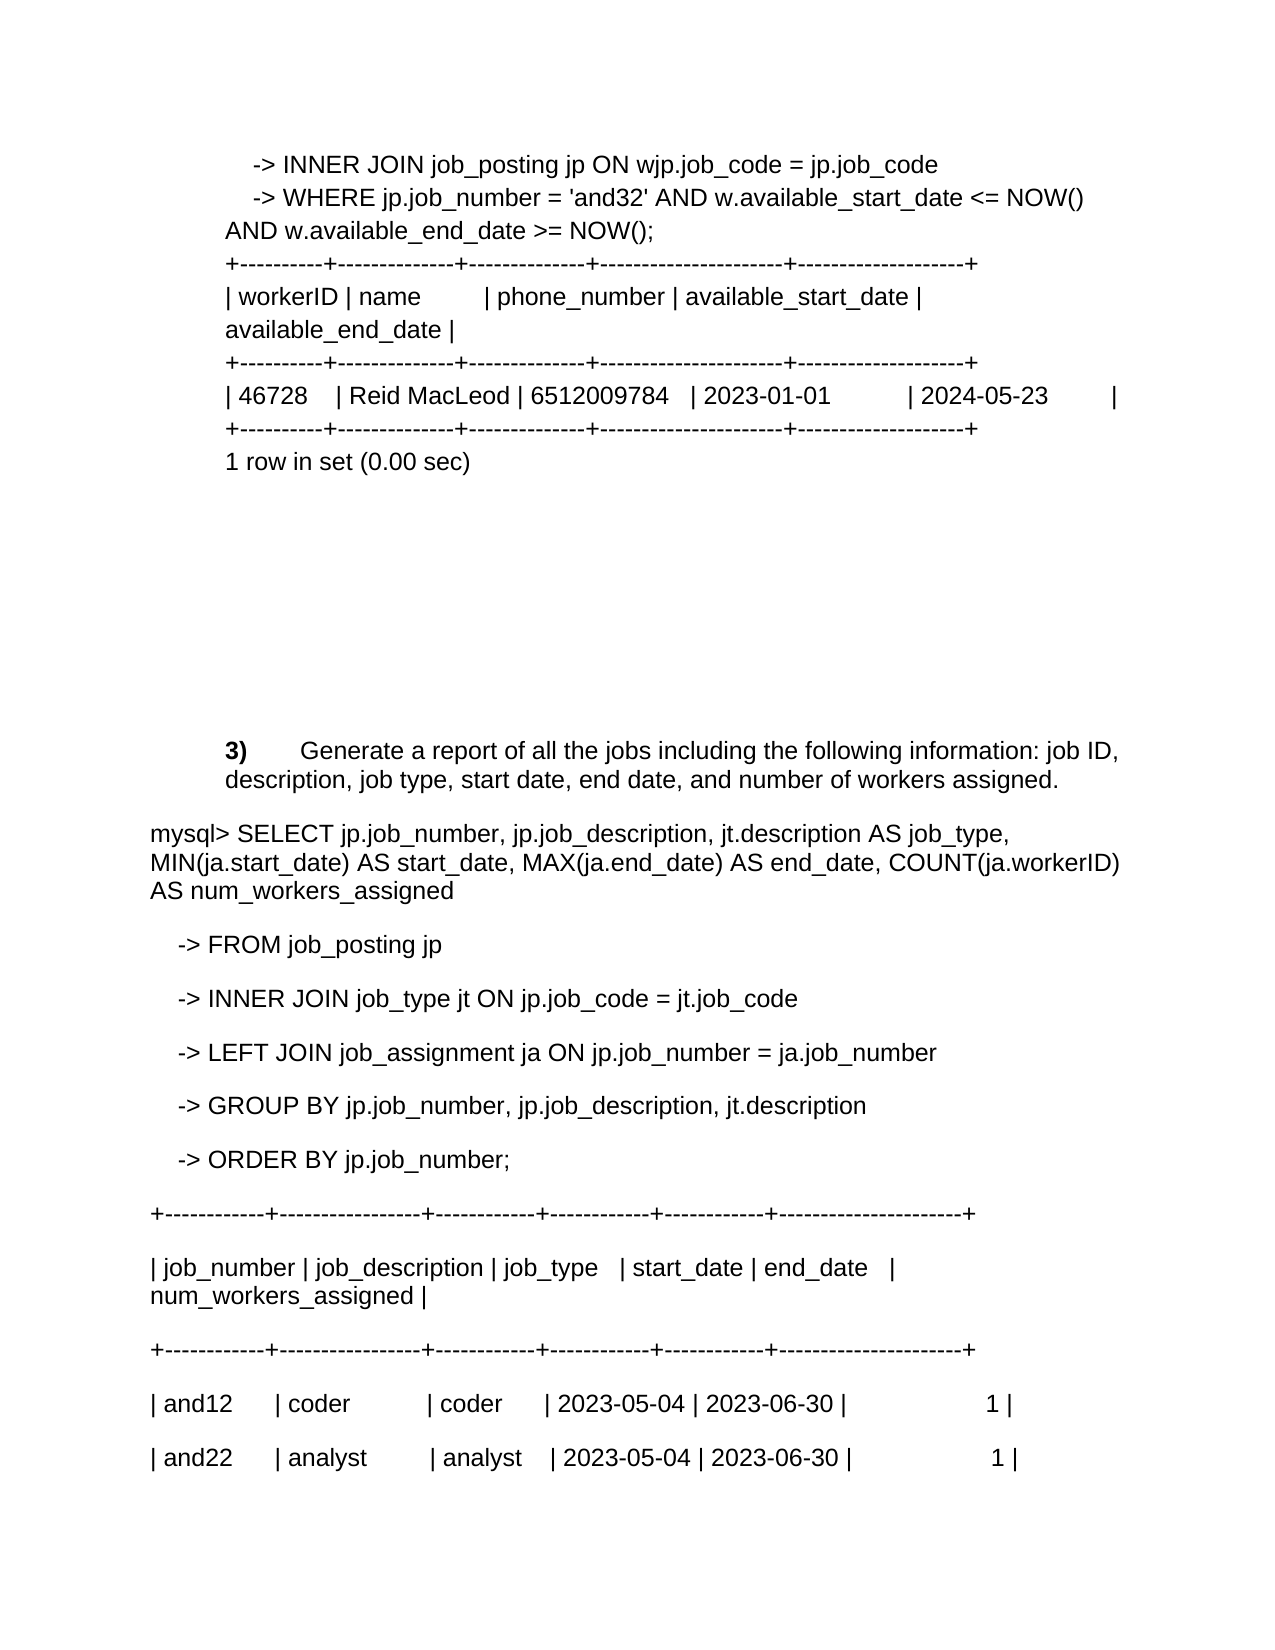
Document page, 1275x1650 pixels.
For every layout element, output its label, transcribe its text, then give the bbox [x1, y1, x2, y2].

text | and22 | analyst | analyst | 2023-05-04 | 2023-06-30 | 1 | [150, 1443, 1125, 1471]
text +------------+-----------------+------------+------------+------------+----------------------+ [150, 1199, 1125, 1228]
text -> ORDER BY jp.job_number; [150, 1145, 1125, 1174]
text -> GROUP BY jp.job_number, jp.job_description, jt.description [150, 1091, 1125, 1120]
text -> FROM job_posting jp [150, 930, 1125, 959]
text | and12 | coder | coder | 2023-05-04 | 2023-06-30 | 1 | [150, 1389, 1125, 1418]
text 1 row in set (0.00 sec) [225, 447, 1125, 476]
text +----------+--------------+--------------+----------------------+--------------------+ [225, 348, 1125, 377]
text | workerID | name | phone_number | available_start_date | available_end_date | [225, 282, 1125, 344]
text -> INNER JOIN job_type jt ON jp.job_code = jt.job_code [150, 984, 1125, 1013]
text -> INNER JOIN job_posting jp ON wjp.job_code = jp.job_code [225, 150, 1125, 179]
text -> LEFT JOIN job_assignment ja ON jp.job_number = ja.job_number [150, 1038, 1125, 1066]
text 3) Generate a report of all the jobs including the following information: job ID, description, job type, start date, end date, and number of workers assigned. [225, 736, 1125, 794]
text -> WHERE jp.job_number = 'and32' AND w.available_start_date <= NOW() AND w.available_end_date >= NOW(); [225, 183, 1125, 245]
text | job_number | job_description | job_type | start_date | end_date | num_workers_assigned | [150, 1253, 1125, 1310]
text +----------+--------------+--------------+----------------------+--------------------+ [225, 249, 1125, 278]
text | 46728 | Reid MacLeod | 6512009784 | 2023-01-01 | 2024-05-23 | [225, 381, 1125, 410]
text +----------+--------------+--------------+----------------------+--------------------+ [225, 414, 1125, 443]
text mysql> SELECT jp.job_number, jp.job_description, jt.description AS job_type, MIN(ja.start_date) AS start_date, MAX(ja.end_date) AS end_date, COUNT(ja.workerID) AS num_workers_assigned [150, 819, 1125, 905]
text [150, 1335, 1125, 1364]
